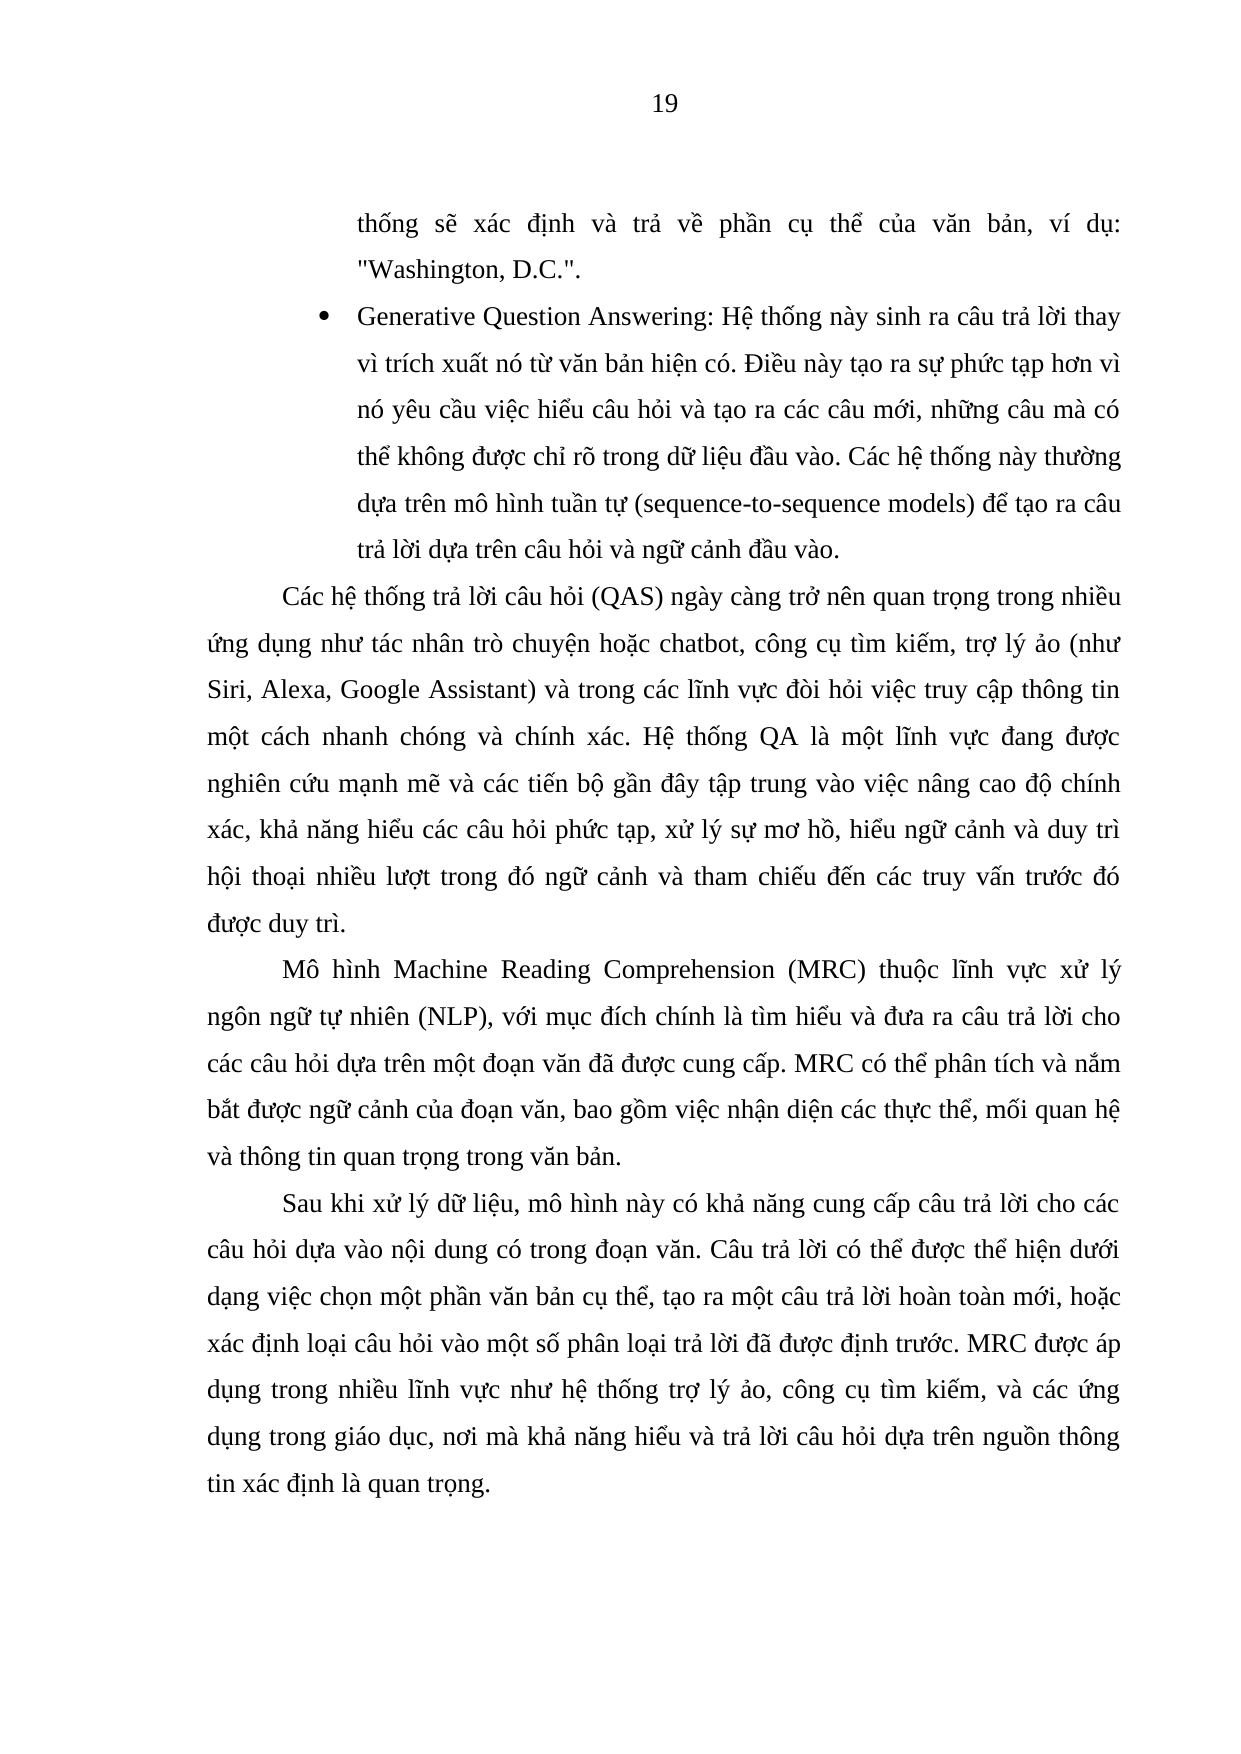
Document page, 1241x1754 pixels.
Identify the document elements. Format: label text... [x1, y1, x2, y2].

list Generative Question Answering: Hệ thống này sinh ra câu trả lời thay vì trích xuất nó từ văn bản hiện có. Điều này tạo ra sự phức tạp hơn vì nó yêu cầu việc hiểu câu hỏi và tạo ra các câu mới, những câu mà có thể không được chỉ rõ trong dữ liệu đầu vào. Các hệ thống này thường dựa trên mô hình tuần tự (sequence-to-sequence models) để tạo ra câu trả lời dựa trên câu hỏi và ngữ cảnh đầu vào. [319, 300, 1122, 565]
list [319, 207, 1122, 284]
text Mô hình Machine Reading Comprehension (MRC) thuộc lĩnh vực xử lý ngôn ngữ tự nhiên (NLP), với mục đích chính là tìm hiểu và đưa ra câu trả lời cho các câu hỏi dựa trên một đoạn văn đã được cung cấp. MRC có thể phân tích và nắm bắt được ngữ cảnh của đoạn văn, bao gồm việc nhận diện các thực thể, mối quan hệ và thông tin quan trọng trong văn bản. [207, 953, 1122, 1171]
text Các hệ thống trả lời câu hỏi (QAS) ngày càng trở nên quan trọng trong nhiều ứng dụng như tác nhân trò chuyện hoặc chatbot, công cụ tìm kiếm, trợ lý ảo (như Siri, Alexa, Google Assistant) và trong các lĩnh vực đòi hỏi việc truy cập thông tin một cách nhanh chóng và chính xác. Hệ thống QA là một lĩnh vực đang được nghiên cứu mạnh mẽ và các tiến bộ gần đây tập trung vào việc nâng cao độ chính xác, khả năng hiểu các câu hỏi phức tạp, xử lý sự mơ hồ, hiểu ngữ cảnh và duy trì hội thoại nhiều lượt trong đó ngữ cảnh và tham chiếu đến các truy vấn trước đó được duy trì. [207, 580, 1122, 938]
text Sau khi xử lý dữ liệu, mô hình này có khả năng cung cấp câu trả lời cho các câu hỏi dựa vào nội dung có trong đoạn văn. Câu trả lời có thể được thể hiện dưới dạng việc chọn một phần văn bản cụ thể, tạo ra một câu trả lời hoàn toàn mới, hoặc xác định loại câu hỏi vào một số phân loại trả lời đã được định trước. MRC được áp dụng trong nhiều lĩnh vực như hệ thống trợ lý ảo, công cụ tìm kiếm, và các ứng dụng trong giáo dục, nơi mà khả năng hiểu và trả lời câu hỏi dựa trên nguồn thông tin xác định là quan trọng. [207, 1187, 1122, 1498]
